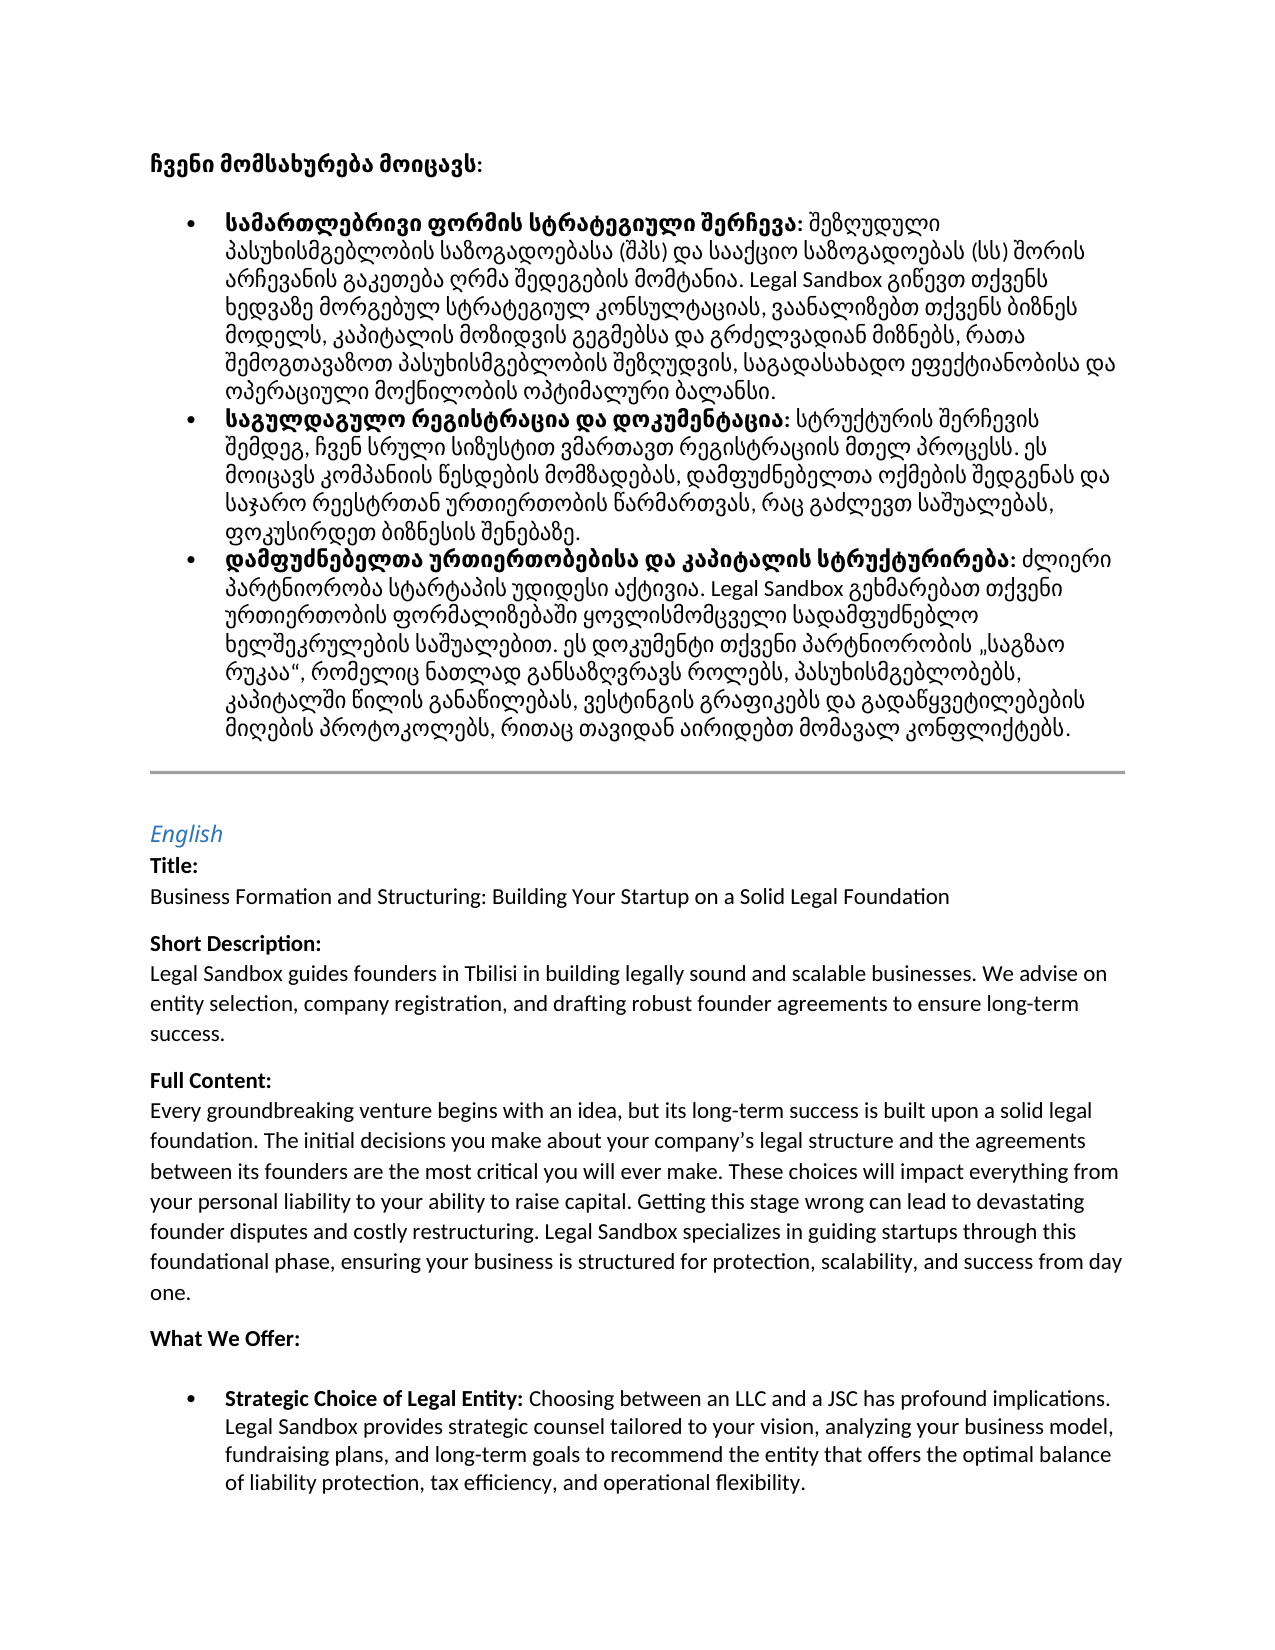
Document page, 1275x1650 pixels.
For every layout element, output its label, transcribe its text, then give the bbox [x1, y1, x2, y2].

text Title: Business Formation and Structuring: Building Your Startup on a Solid Legal Foundation [150, 852, 1125, 910]
text ჩვენი მომსახურება მოიცავს: [150, 150, 1125, 178]
list საგულდაგულო რეგისტრაცია და დოკუმენტაცია: სტრუქტურის შერჩევის შემდეგ, ჩვენ სრული სიზუსტით ვმართავთ რეგისტრაციის მთელ პროცესს. ეს მოიცავს კომპანიის წესდების მომზადებას, დამფუძნებელთა ოქმების შედგენას და საჯარო რეესტრთან ურთიერთობის წარმართვას, რაც გაძლევთ საშუალებას, ფოკუსირდეთ ბიზნესის შენებაზე. [187, 406, 1125, 546]
list Strategic Choice of Legal Entity: Choosing between an LLC and a JSC has profound implications. Legal Sandbox provides strategic counsel tailored to your vision, analyzing your business model, fundraising plans, and long-term goals to recommend the entity that offers the optimal balance of liability protection, tax efficiency, and operational flexibility. [187, 1384, 1125, 1496]
text Full Content: Every groundbreaking venture begins with an idea, but its long-term success is built upon a solid legal foundation. The initial decisions you make about your company’s legal structure and the agreements between its founders are the most critical you will ever make. These choices will impact everything from your personal liability to your ability to raise capital. Getting this stage wrong can lead to devastating founder disputes and costly restructuring. Legal Sandbox specializes in guiding startups through this foundational phase, ensuring your business is structured for protection, scalability, and success from day one. [150, 1066, 1125, 1306]
list სამართლებრივი ფორმის სტრატეგიული შერჩევა: შეზღუდული პასუხისმგებლობის საზოგადოებასა (შპს) და სააქციო საზოგადოებას (სს) შორის არჩევანის გაკეთება ღრმა შედეგების მომტანია. Legal Sandbox გიწევთ თქვენს ხედვაზე მორგებულ სტრატეგიულ კონსულტაციას, ვაანალიზებთ თქვენს ბიზნეს მოდელს, კაპიტალის მოზიდვის გეგმებსა და გრძელვადიან მიზნებს, რათა შემოგთავაზოთ პასუხისმგებლობის შეზღუდვის, საგადასახადო ეფექტიანობისა და ოპერაციული მოქნილობის ოპტიმალური ბალანსი. [187, 209, 1125, 406]
subtitle English [150, 818, 1125, 849]
list დამფუძნებელთა ურთიერთობებისა და კაპიტალის სტრუქტურირება: ძლიერი პარტნიორობა სტარტაპის უდიდესი აქტივია. Legal Sandbox გეხმარებათ თქვენი ურთიერთობის ფორმალიზებაში ყოვლისმომცველი სადამფუძნებლო ხელშეკრულების საშუალებით. ეს დოკუმენტი თქვენი პარტნიორობის „საგზაო რუკაა“, რომელიც ნათლად განსაზღვრავს როლებს, პასუხისმგებლობებს, კაპიტალში წილის განაწილებას, ვესტინგის გრაფიკებს და გადაწყვეტილებების მიღების პროტოკოლებს, რითაც თავიდან აირიდებთ მომავალ კონფლიქტებს. [187, 546, 1125, 742]
text What We Offer: [150, 1324, 1125, 1352]
text Short Description: Legal Sandbox guides founders in Tbilisi in building legally sound and scalable businesses. We advise on entity selection, company registration, and drafting robust founder agreements to ensure long-term success. [150, 929, 1125, 1047]
